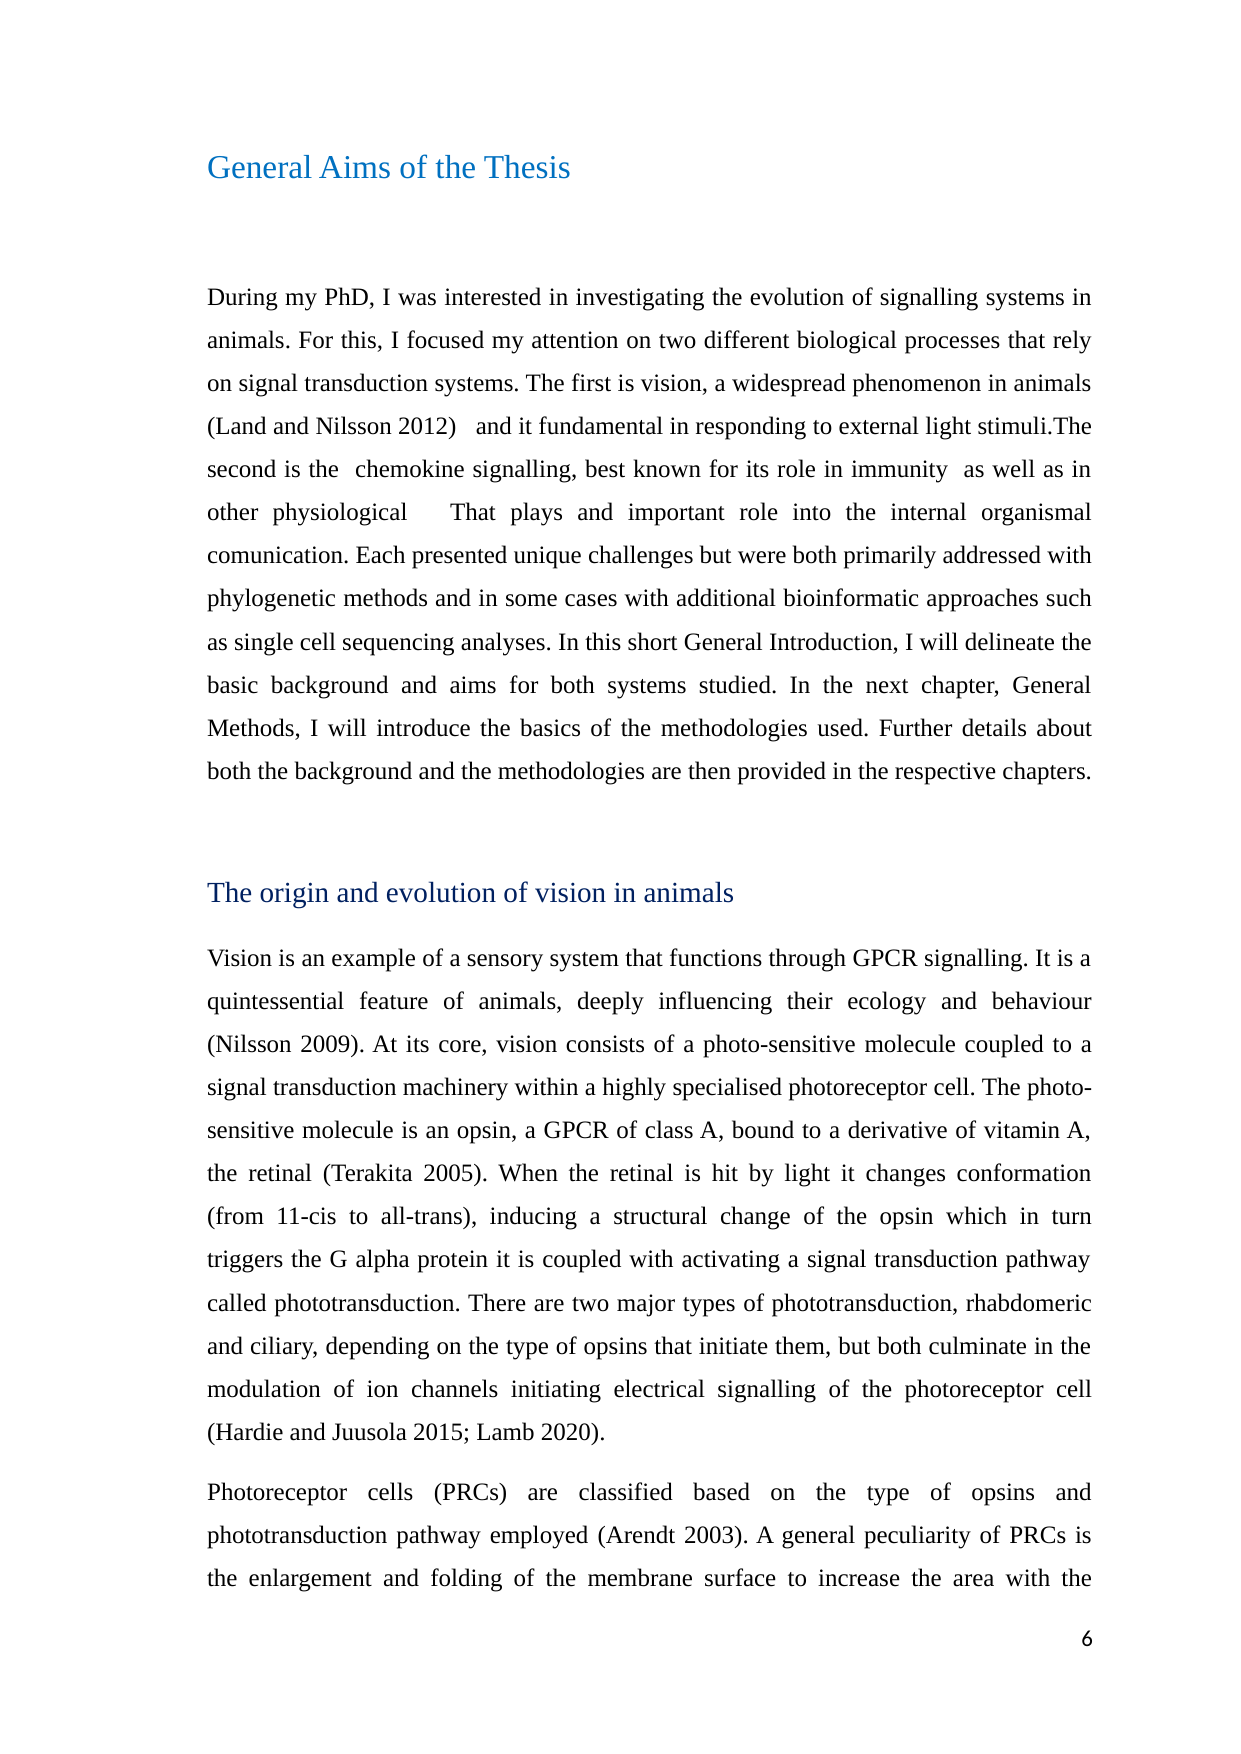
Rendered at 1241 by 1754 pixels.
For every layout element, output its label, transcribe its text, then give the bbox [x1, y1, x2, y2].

text The origin and evolution of vision in animals [207, 876, 1092, 909]
text Vision is an example of a sensory system that functions through GPCR signalling. It is a quintessential feature of animals, deeply influencing their ecology and behaviour (Nilsson 2009). At its core, vision consists of a photo-sensitive molecule coupled to a signal transduction machinery within a highly specialised photoreceptor cell. The photo-sensitive molecule is an opsin, a GPCR of class A, bound to a derivative of vitamin A, the retinal (Terakita 2005). When the retinal is hit by light it changes conformation (from 11-cis to all-trans), inducing a structural change of the opsin which in turn triggers the G alpha protein it is coupled with activating a signal transduction pathway called phototransduction. There are two major types of phototransduction, rhabdomeric and ciliary, depending on the type of opsins that initiate them, but both culminate in the modulation of ion channels initiating electrical signalling of the photoreceptor cell (Hardie and Juusola 2015; Lamb 2020). [207, 943, 1092, 1446]
text General Aims of the Thesis [207, 148, 1092, 186]
text During my PhD, I was interested in investigating the evolution of signalling systems in animals. For this, I focused my attention on two different biological processes that rely on signal transduction systems. The first is vision, a widespread phenomenon in animals (Land and Nilsson 2012) and it fundamental in responding to external light stimuli.The second is the chemokine signalling, best known for its role in immunity as well as in other physiological That plays and important role into the internal organismal comunication. Each presented unique challenges but were both primarily addressed with phylogenetic methods and in some cases with additional bioinformatic approaches such as single cell sequencing analyses. In this short General Introduction, I will delineate the basic background and aims for both systems studied. In the next chapter, General Methods, I will introduce the basics of the methodologies used. Further details about both the background and the methodologies are then provided in the respective chapters. [207, 282, 1092, 785]
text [207, 1477, 1092, 1592]
